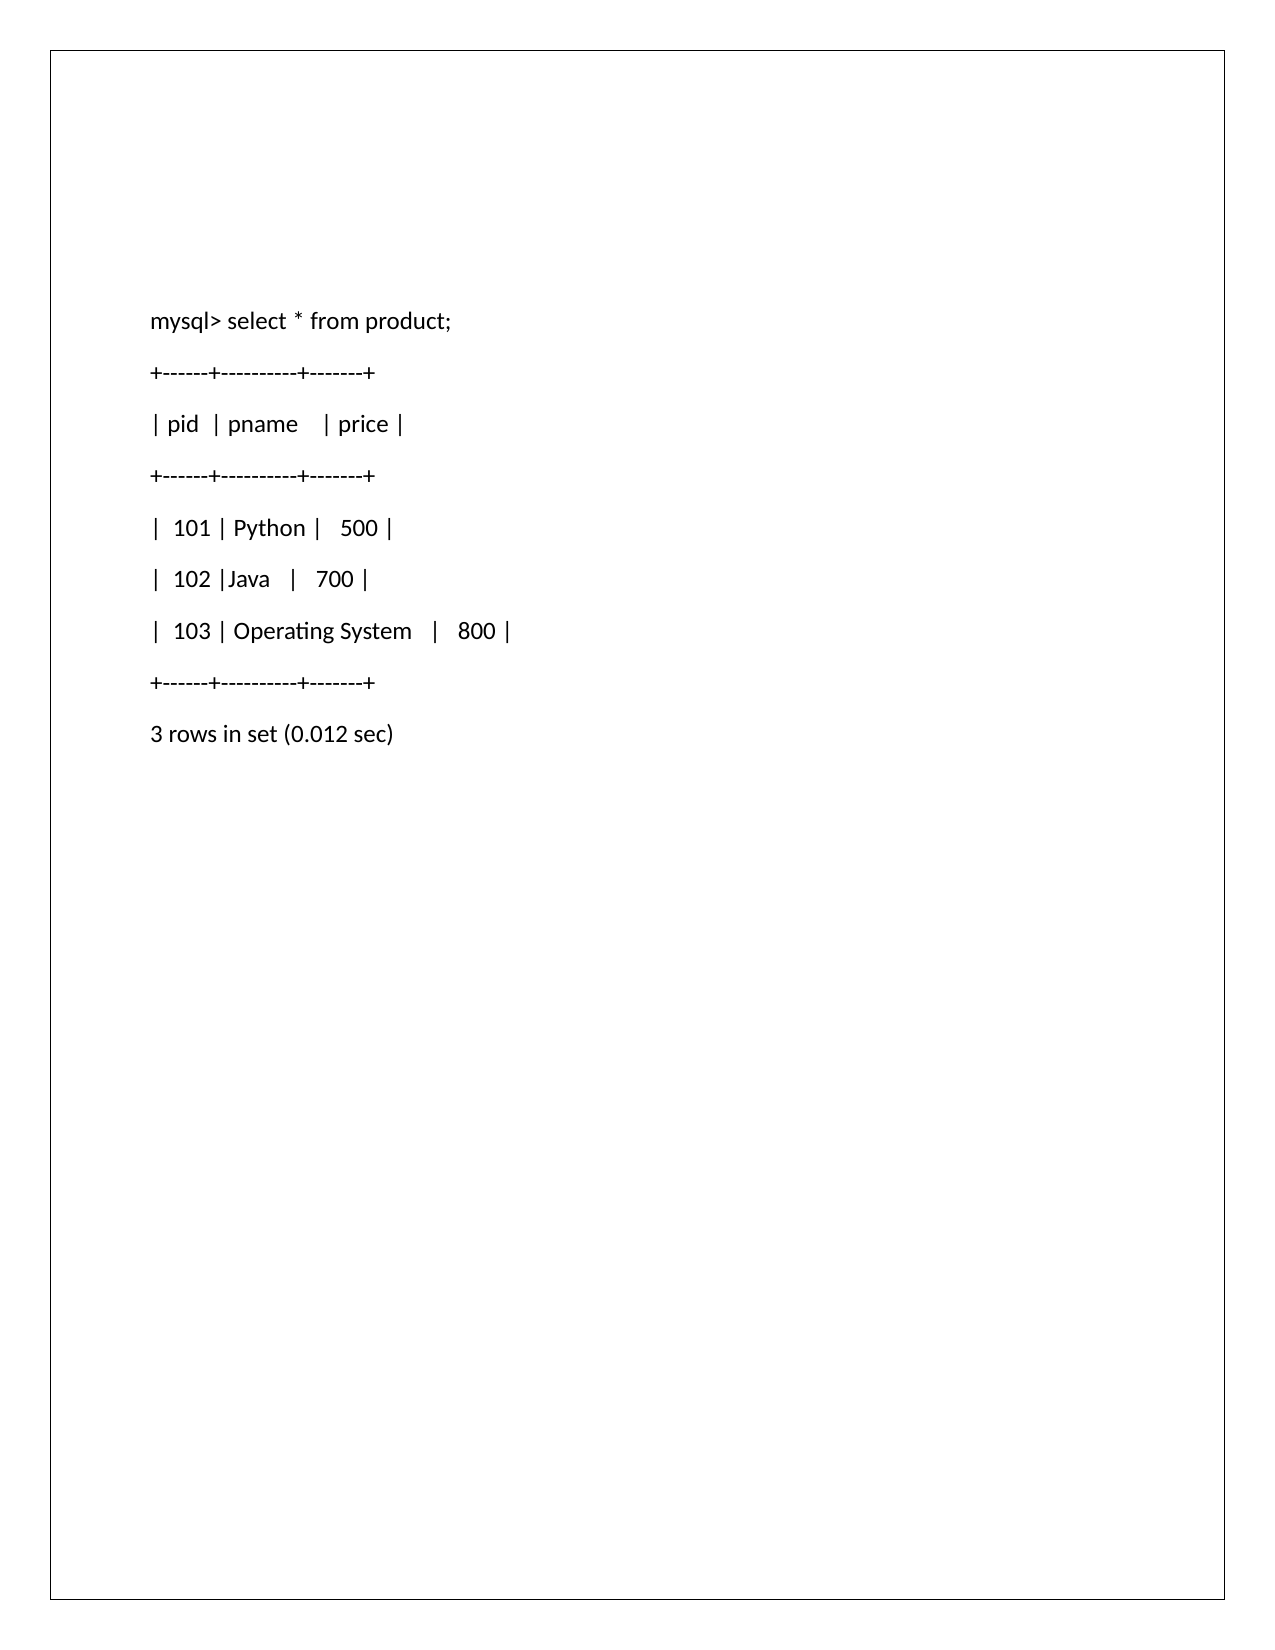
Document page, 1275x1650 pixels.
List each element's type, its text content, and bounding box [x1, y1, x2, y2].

text +------+----------+-------+ [150, 460, 1125, 491]
text | 102 |Java | 700 | [150, 563, 1125, 594]
text 3 rows in set (0.012 sec) [150, 718, 1125, 749]
text | pid | pname | price | [150, 408, 1125, 439]
text | 101 | Python | 500 | [150, 512, 1125, 542]
text | 103 | Operating System | 800 | [150, 615, 1125, 646]
text +------+----------+-------+ [150, 667, 1125, 697]
text +------+----------+-------+ [150, 357, 1125, 387]
text mysql> select * from product; [150, 305, 1125, 336]
